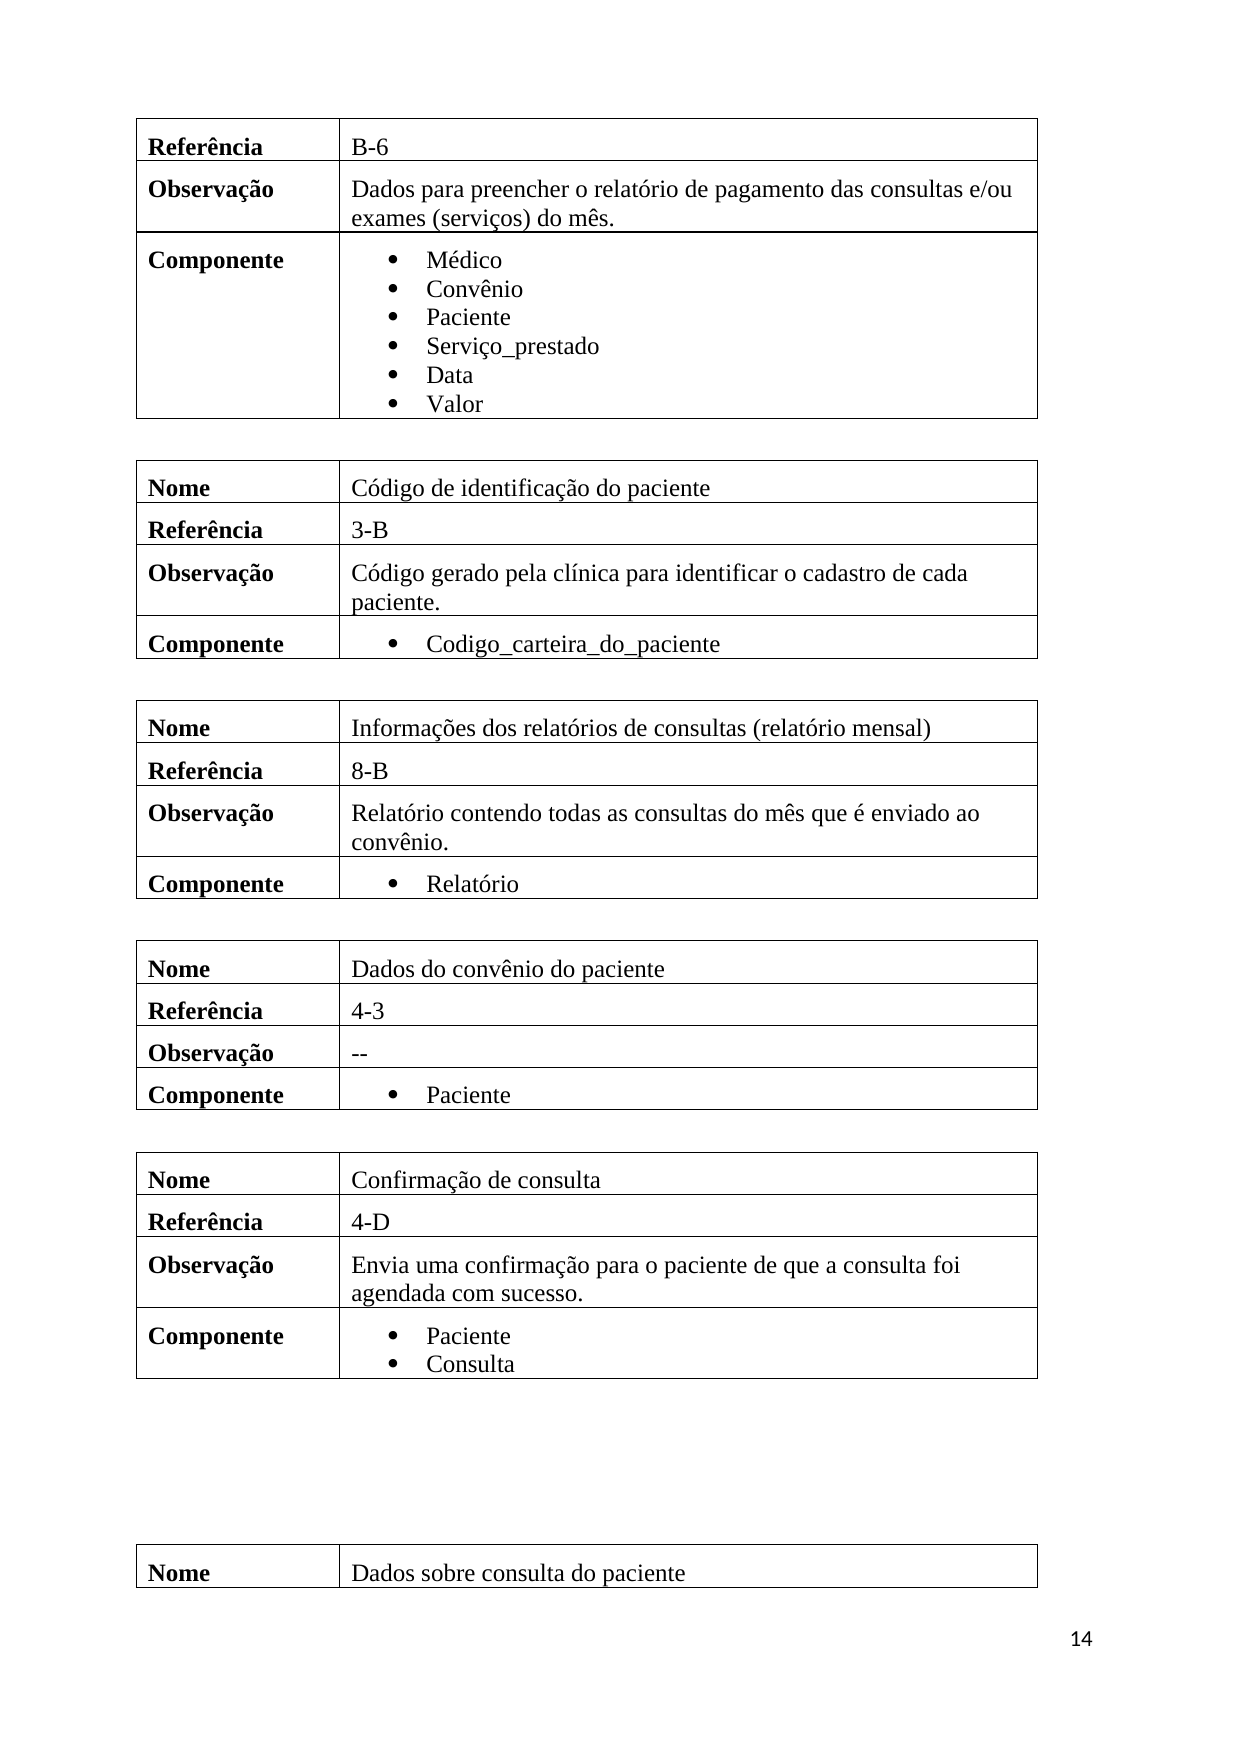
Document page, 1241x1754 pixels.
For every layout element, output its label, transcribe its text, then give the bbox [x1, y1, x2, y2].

table_cell Paciente Consulta [340, 1308, 1037, 1378]
table_header Código de identificação do paciente [340, 461, 1037, 502]
table_cell Referência [137, 119, 339, 160]
table_header Nome [137, 461, 339, 502]
table_cell Componente [137, 616, 339, 658]
table_cell Componente [137, 233, 339, 417]
table_cell Referência [137, 1195, 339, 1236]
table_cell Referência [137, 984, 339, 1025]
table_header Informações dos relatórios de consultas (relatório mensal) [340, 701, 1037, 742]
table_cell Envia uma confirmação para o paciente de que a consulta foi agendada com sucesso. [340, 1237, 1037, 1307]
table_cell B-6 [340, 119, 1037, 160]
table_cell Paciente [340, 1068, 1037, 1109]
table_cell Referência [137, 743, 339, 784]
table_cell Observação [137, 786, 339, 856]
table_header Nome [137, 1545, 339, 1587]
table_header Nome [137, 941, 339, 982]
table_cell Código gerado pela clínica para identificar o cadastro de cada paciente. [340, 545, 1037, 615]
table_header Nome [137, 1153, 339, 1194]
table_cell Relatório contendo todas as consultas do mês que é enviado ao convênio. [340, 786, 1037, 856]
table_cell Componente [137, 1308, 339, 1378]
table_cell -- [340, 1026, 1037, 1067]
table_cell Observação [137, 1237, 339, 1307]
table_cell Codigo_carteira_do_paciente [340, 616, 1037, 658]
table_cell Observação [137, 1026, 339, 1067]
table_cell Observação [137, 161, 339, 231]
table_cell Dados para preencher o relatório de pagamento das consultas e/ou exames (serviços) do mês. [340, 161, 1037, 231]
table_header Dados sobre consulta do paciente [340, 1545, 1037, 1587]
table_cell 3-B [340, 503, 1037, 544]
table_cell 8-B [340, 743, 1037, 784]
table_cell Componente [137, 857, 339, 898]
table_header Dados do convênio do paciente [340, 941, 1037, 982]
table_cell Relatório [340, 857, 1037, 898]
table_header Nome [137, 701, 339, 742]
table_cell 4-3 [340, 984, 1037, 1025]
table_cell Observação [137, 545, 339, 615]
table_header Confirmação de consulta [340, 1153, 1037, 1194]
table_cell Referência [137, 503, 339, 544]
table_cell Componente [137, 1068, 339, 1109]
table_cell 4-D [340, 1195, 1037, 1236]
table_cell Médico Convênio Paciente Serviço_prestado Data Valor [340, 233, 1037, 417]
